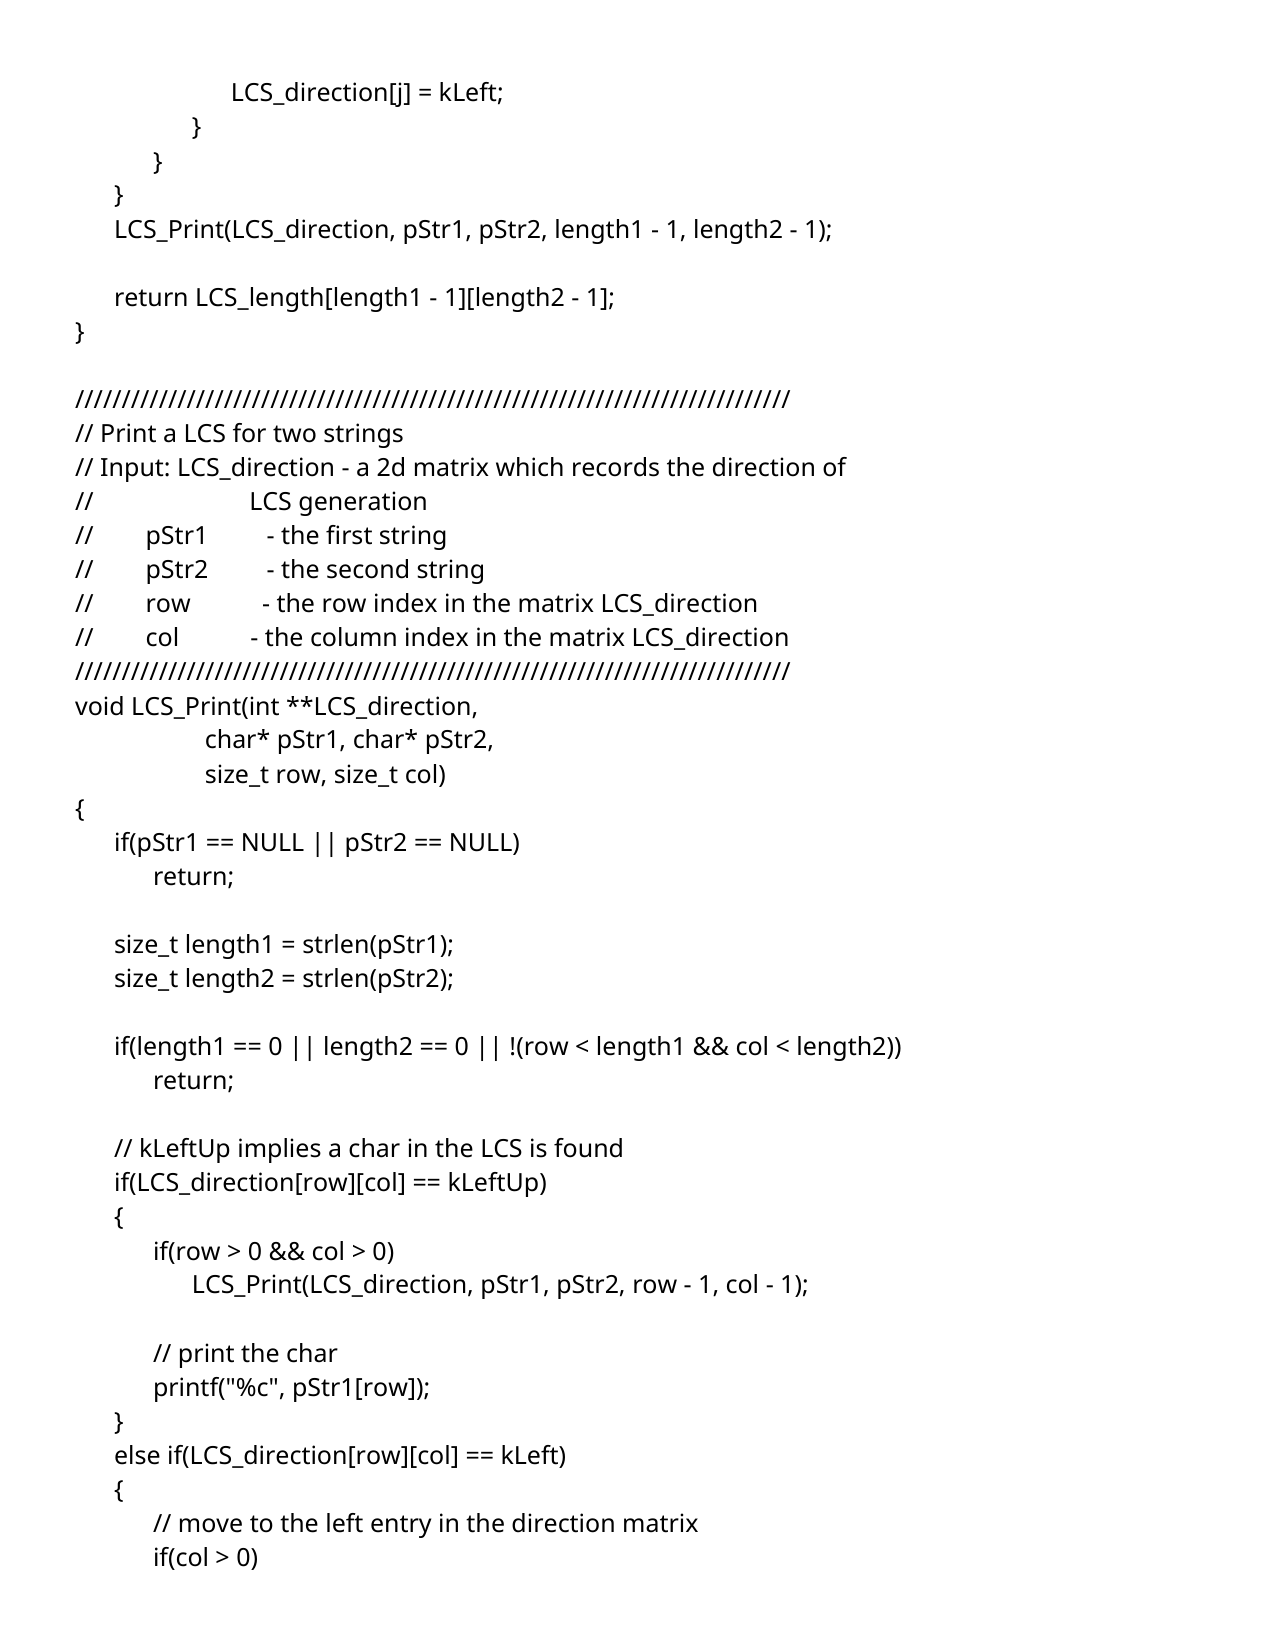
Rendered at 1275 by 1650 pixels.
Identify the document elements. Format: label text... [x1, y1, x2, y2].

text void LCS_Print(int **LCS_direction, [75, 688, 1200, 722]
text LCS_direction[j] = kLeft; [75, 75, 1200, 109]
text size_t length2 = strlen(pStr2); [75, 961, 1200, 995]
text printf("%c", pStr1[row]); [75, 1369, 1200, 1403]
text // print the char [75, 1335, 1200, 1369]
text LCS_Print(LCS_direction, pStr1, pStr2, length1 - 1, length2 - 1); [75, 211, 1200, 245]
text } [75, 177, 1200, 211]
text return; [75, 1063, 1200, 1097]
text // kLeftUp implies a char in the LCS is found [75, 1131, 1200, 1165]
text size_t row, size_t col) [75, 756, 1200, 790]
text // pStr2 - the second string [75, 552, 1200, 586]
text { [75, 790, 1200, 824]
text char* pStr1, char* pStr2, [75, 722, 1200, 756]
text LCS_Print(LCS_direction, pStr1, pStr2, row - 1, col - 1); [75, 1267, 1200, 1301]
text // row - the row index in the matrix LCS_direction [75, 586, 1200, 620]
text if(pStr1 == NULL || pStr2 == NULL) [75, 824, 1200, 858]
text return LCS_length[length1 - 1][length2 - 1]; [75, 279, 1200, 313]
text size_t length1 = strlen(pStr1); [75, 927, 1200, 961]
text // pStr1 - the first string [75, 518, 1200, 552]
text // move to the left entry in the direction matrix [75, 1506, 1200, 1540]
text // col - the column index in the matrix LCS_direction [75, 620, 1200, 654]
text ///////////////////////////////////////////////////////////////////////////// [75, 654, 1200, 688]
text return; [75, 858, 1200, 892]
text if(LCS_direction[row][col] == kLeftUp) [75, 1165, 1200, 1199]
text { [75, 1472, 1200, 1506]
text { [75, 1199, 1200, 1233]
text if(row > 0 && col > 0) [75, 1233, 1200, 1267]
text } [75, 143, 1200, 177]
text if(col > 0) [75, 1540, 1200, 1574]
text } [75, 313, 1200, 347]
text } [75, 109, 1200, 143]
text // Input: LCS_direction - a 2d matrix which records the direction of [75, 450, 1200, 484]
text else if(LCS_direction[row][col] == kLeft) [75, 1437, 1200, 1472]
text // Print a LCS for two strings [75, 416, 1200, 450]
text ///////////////////////////////////////////////////////////////////////////// [75, 382, 1200, 416]
text // LCS generation [75, 484, 1200, 518]
text } [75, 1403, 1200, 1437]
text if(length1 == 0 || length2 == 0 || !(row < length1 && col < length2)) [75, 1029, 1200, 1063]
